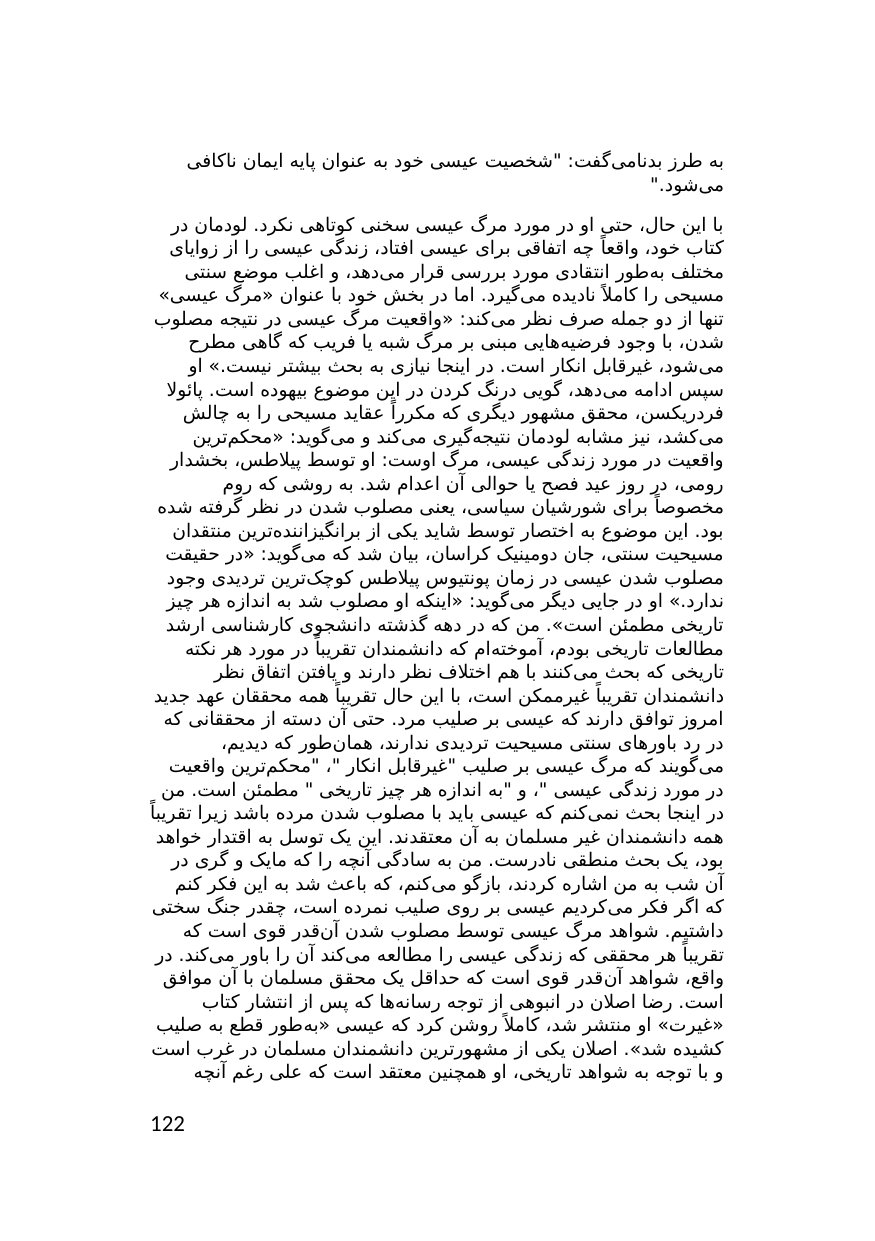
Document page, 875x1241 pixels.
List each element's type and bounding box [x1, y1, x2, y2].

text [150, 214, 724, 1083]
text [150, 150, 724, 195]
